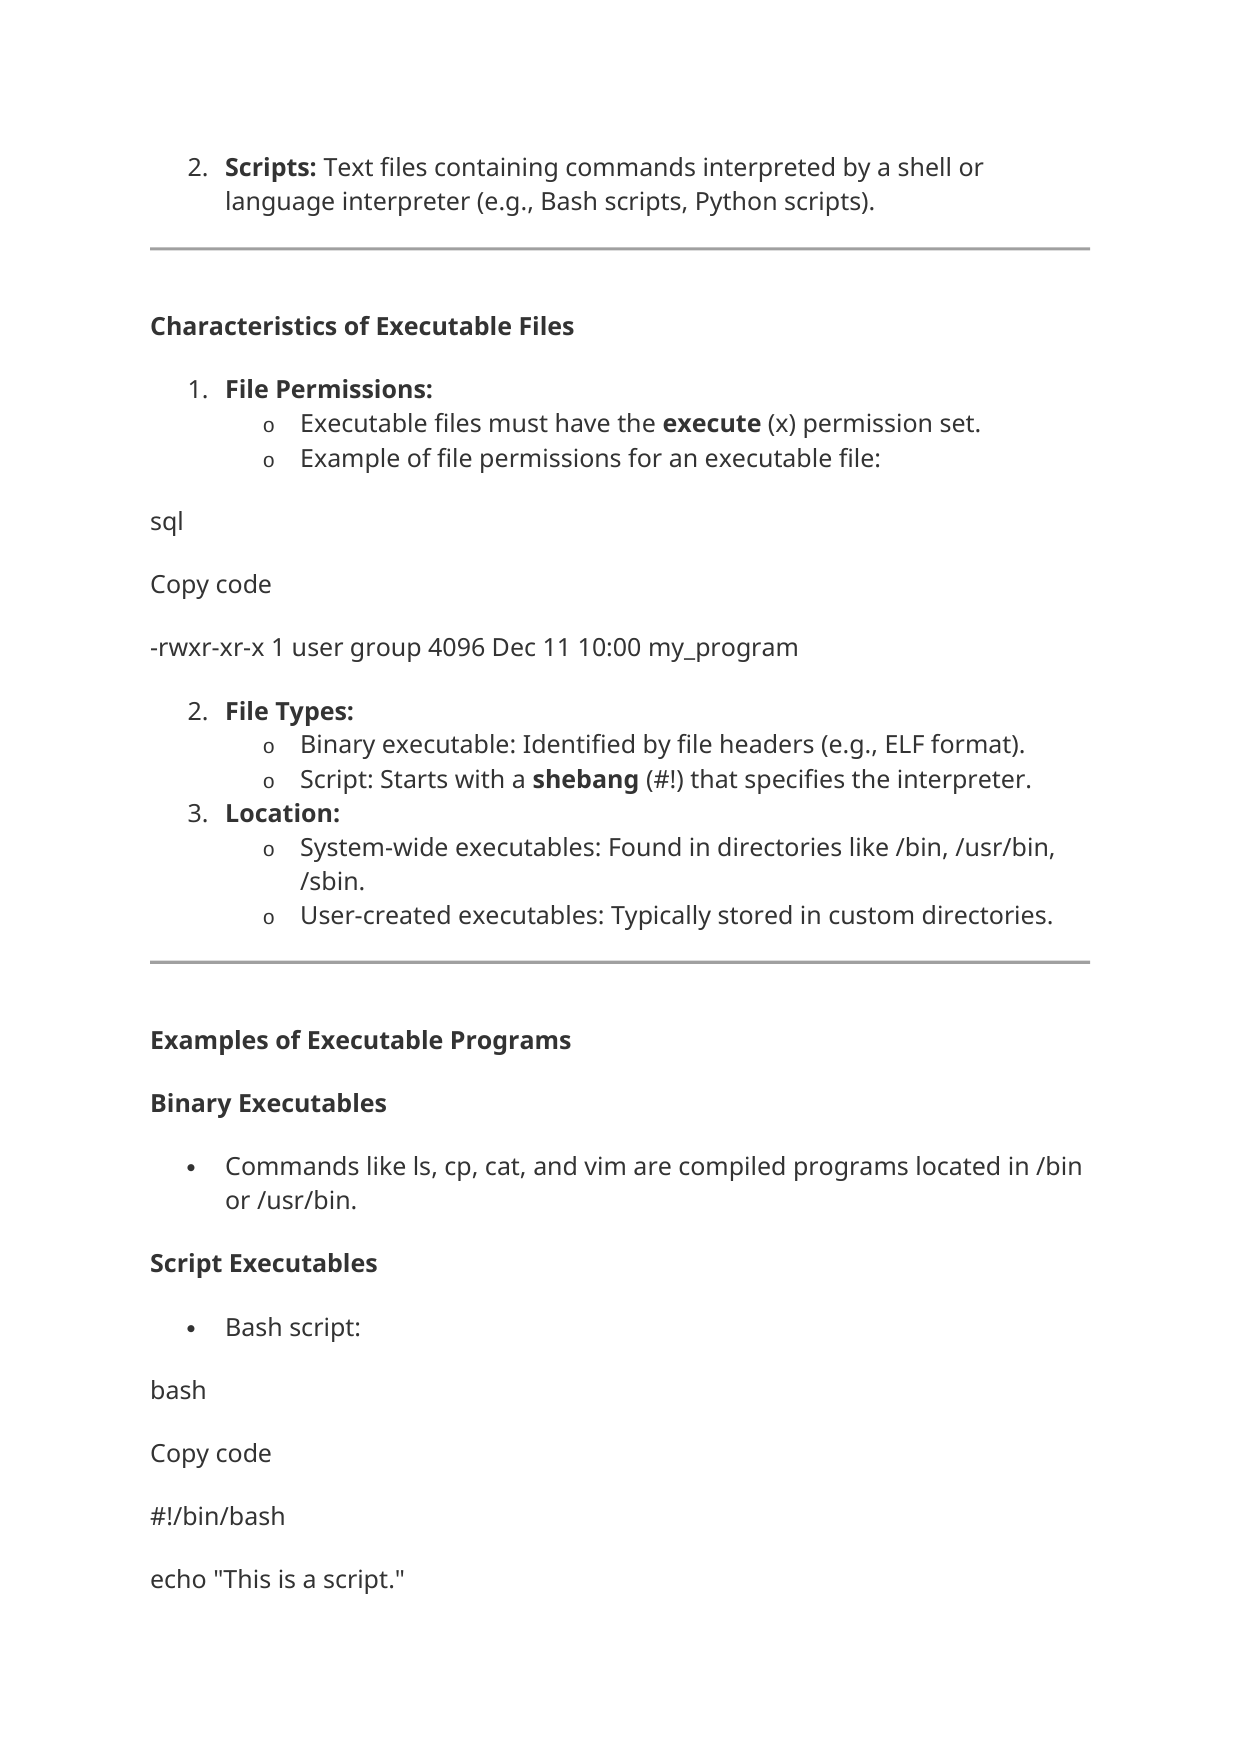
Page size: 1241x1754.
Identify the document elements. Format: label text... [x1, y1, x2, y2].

list Script: Starts with a shebang (#!) that specifies the interpreter. [262, 761, 1090, 795]
list Binary executable: Identified by file headers (e.g., ELF format). [262, 727, 1090, 761]
text bash [150, 1372, 1090, 1407]
list User-created executables: Typically stored in custom directories. [262, 897, 1090, 932]
list Bash script: [187, 1309, 1090, 1343]
list Commands like ls, cp, cat, and vim are compiled programs located in /bin or /usr/bin. [187, 1149, 1090, 1217]
list System-wide executables: Found in directories like /bin, /usr/bin, /sbin. [262, 829, 1090, 897]
text Characteristics of Executable Files [150, 309, 1090, 343]
list Executable files must have the execute (x) permission set. [262, 406, 1090, 440]
text sql [150, 503, 1090, 537]
list File Types: [187, 693, 1090, 727]
text Examples of Executable Programs [150, 1022, 1090, 1056]
text echo "This is a script." [150, 1562, 1090, 1596]
text Copy code [150, 1436, 1090, 1470]
text Script Executables [150, 1246, 1090, 1280]
text -rwxr-xr-x 1 user group 4096 Dec 11 10:00 my_program [150, 630, 1090, 664]
list Scripts: Text files containing commands interpreted by a shell or language interpreter (e.g., Bash scripts, Python scripts). [187, 150, 1090, 218]
text #!/bin/bash [150, 1499, 1090, 1533]
text Copy code [150, 567, 1090, 601]
list Example of file permissions for an executable file: [262, 440, 1090, 474]
list Location: [187, 795, 1090, 829]
list File Permissions: [187, 372, 1090, 406]
text Binary Executables [150, 1086, 1090, 1119]
